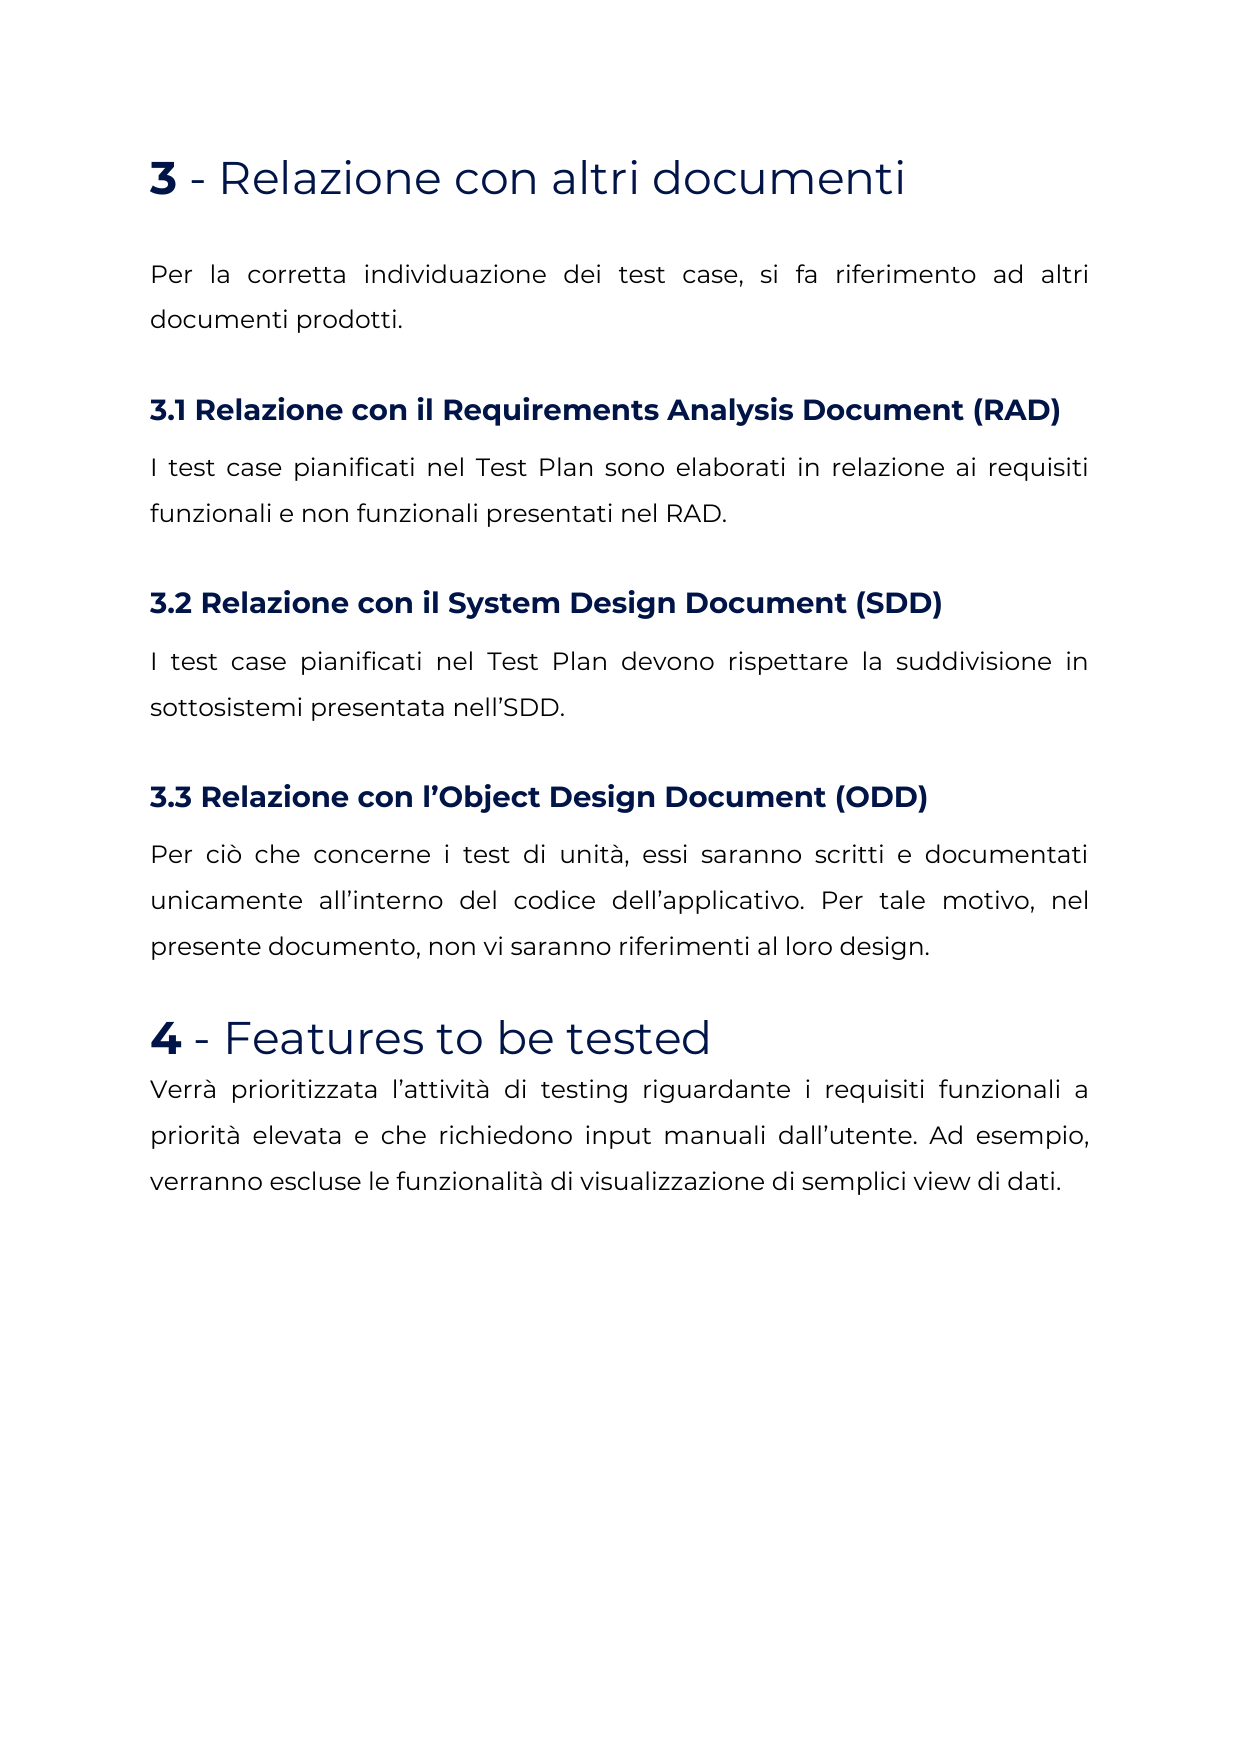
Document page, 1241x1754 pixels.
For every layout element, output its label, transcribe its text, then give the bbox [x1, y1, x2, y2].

subtitle 3.1 Relazione con il Requirements Analysis Document (RAD) [150, 392, 1090, 427]
text I test case pianificati nel Test Plan sono elaborati in relazione ai requisiti funzionali e non funzionali presentati nel RAD. [150, 452, 1090, 529]
subtitle 3.2 Relazione con il System Design Document (SDD) [150, 586, 1090, 621]
text Per ciò che concerne i test di unità, essi saranno scritti e documentati unicamente all’interno del codice dell’applicativo. Per tale motivo, nel presente documento, non vi saranno riferimenti al loro design. [150, 840, 1090, 962]
text Verrà prioritizzata l’attività di testing riguardante i requisiti funzionali a priorità elevata e che richiedono input manuali dall’utente. Ad esempio, verranno escluse le funzionalità di visualizzazione di semplici view di dati. [150, 1074, 1090, 1197]
text 3 - Relazione con altri documenti [150, 150, 1090, 206]
text Per la corretta individuazione dei test case, si fa riferimento ad altri documenti prodotti. [150, 259, 1090, 335]
subtitle 3.3 Relazione con l’Object Design Document (ODD) [150, 779, 1090, 815]
subtitle 4 - Features to be tested [150, 1010, 1090, 1066]
text I test case pianificati nel Test Plan devono rispettare la suddivisione in sottosistemi presentata nell’SDD. [150, 646, 1090, 722]
